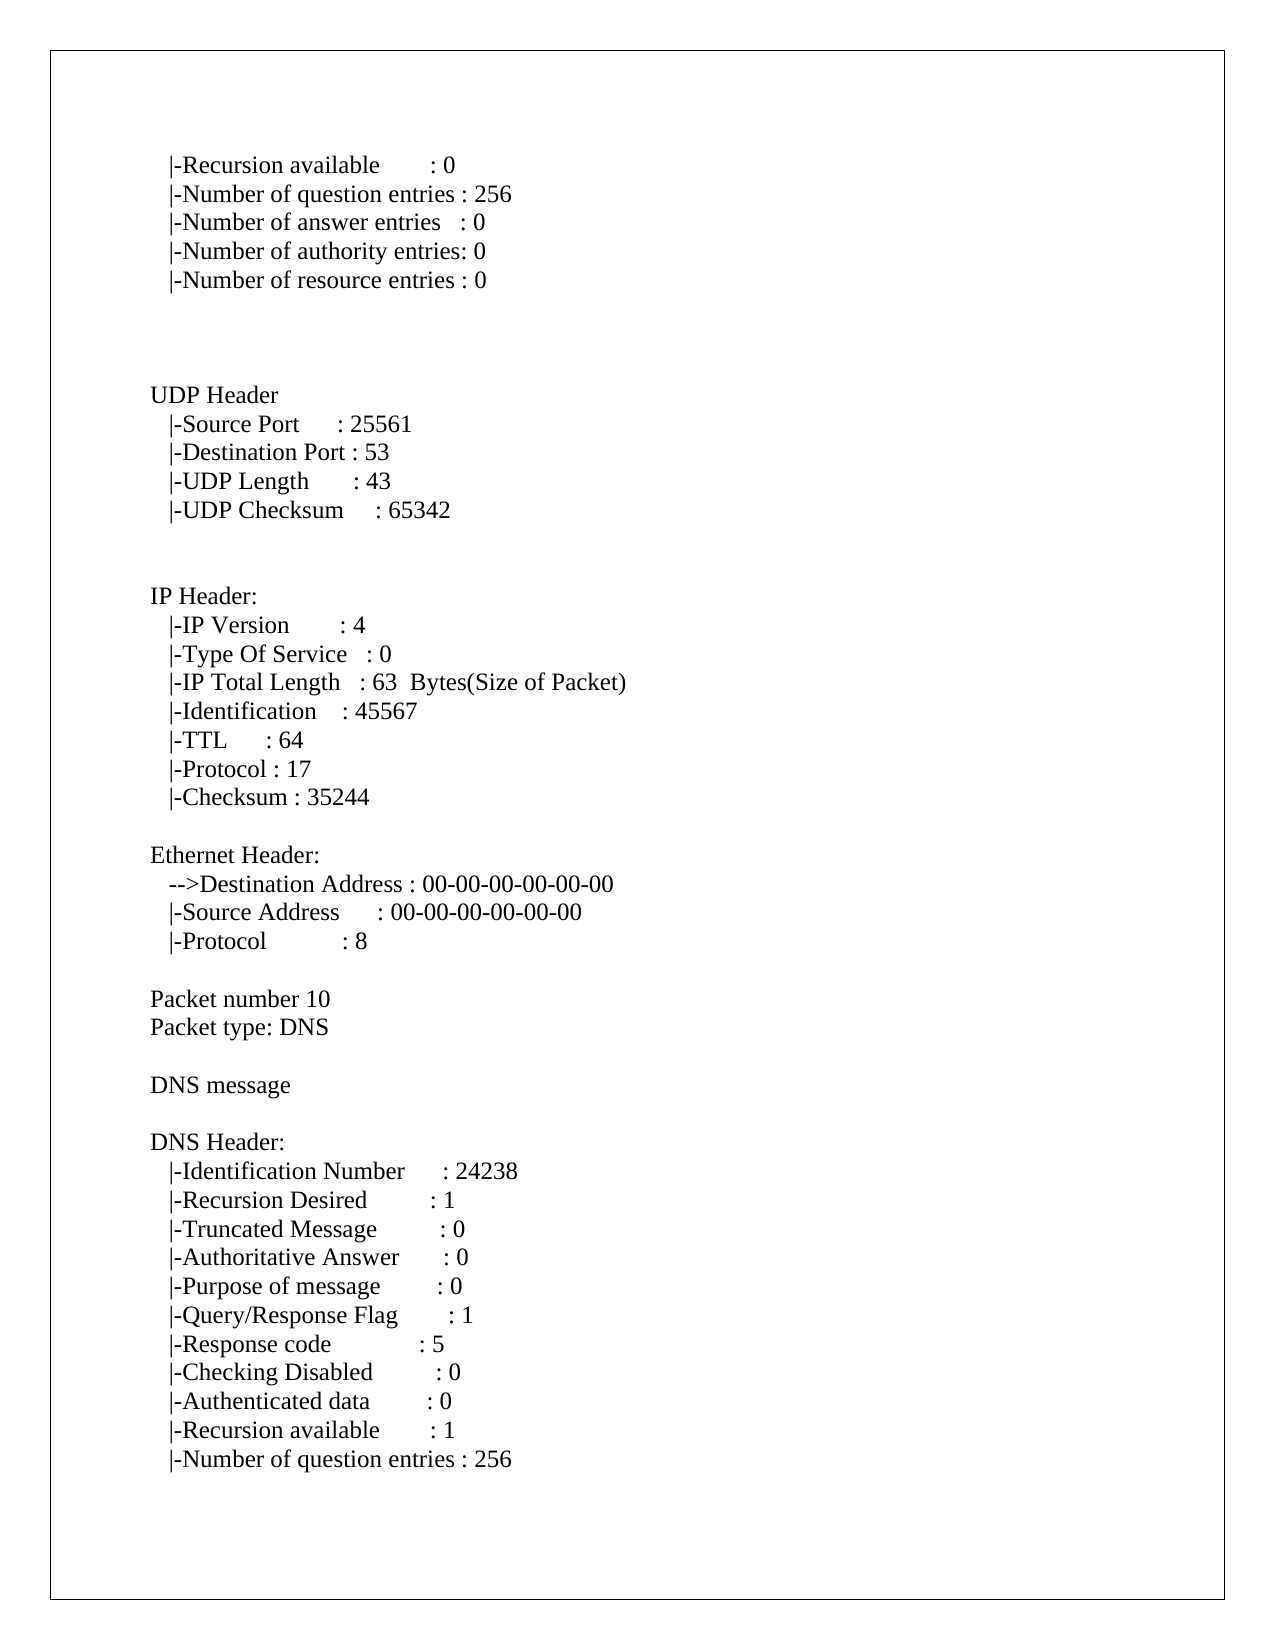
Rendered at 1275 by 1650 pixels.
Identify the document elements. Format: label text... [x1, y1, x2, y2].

text |-Authenticated data : 0 [150, 1386, 1125, 1415]
text |-Response code : 5 [150, 1329, 1125, 1357]
text |-Truncated Message : 0 [150, 1214, 1125, 1242]
text Ethernet Header: [150, 840, 1125, 869]
text |-Identification Number : 24238 [150, 1156, 1125, 1185]
text Packet number 10 [150, 984, 1125, 1012]
text |-Source Port : 25561 [150, 409, 1125, 437]
text |-Query/Response Flag : 1 [150, 1300, 1125, 1329]
text |-Identification : 45567 [150, 696, 1125, 725]
text |-Source Address : 00-00-00-00-00-00 [150, 897, 1125, 926]
text |-Number of question entries : 256 [150, 179, 1125, 207]
text |-Number of question entries : 256 [150, 1444, 1125, 1472]
text |-Checksum : 35244 [150, 782, 1125, 811]
text |-TTL : 64 [150, 725, 1125, 754]
text |-Destination Port : 53 [150, 437, 1125, 466]
text |-Purpose of message : 0 [150, 1271, 1125, 1300]
text |-IP Version : 4 [150, 610, 1125, 639]
text |-Number of authority entries: 0 [150, 236, 1125, 265]
text IP Header: [150, 581, 1125, 610]
text |-Number of answer entries : 0 [150, 207, 1125, 236]
text |-Protocol : 8 [150, 926, 1125, 955]
text |-IP Total Length : 63 Bytes(Size of Packet) [150, 667, 1125, 696]
text |-UDP Length : 43 [150, 466, 1125, 495]
text UDP Header [150, 380, 1125, 409]
text DNS message [150, 1070, 1125, 1099]
text |-Authoritative Answer : 0 [150, 1242, 1125, 1271]
text |-Checking Disabled : 0 [150, 1357, 1125, 1386]
text |-Recursion Desired : 1 [150, 1185, 1125, 1214]
text |-Protocol : 17 [150, 754, 1125, 782]
text |-Recursion available : 0 [150, 150, 1125, 179]
text |-UDP Checksum : 65342 [150, 495, 1125, 524]
text |-Number of resource entries : 0 [150, 265, 1125, 294]
text |-Recursion available : 1 [150, 1415, 1125, 1444]
text DNS Header: [150, 1127, 1125, 1156]
text -->Destination Address : 00-00-00-00-00-00 [150, 869, 1125, 897]
text |-Type Of Service : 0 [150, 639, 1125, 667]
text Packet type: DNS [150, 1012, 1125, 1041]
